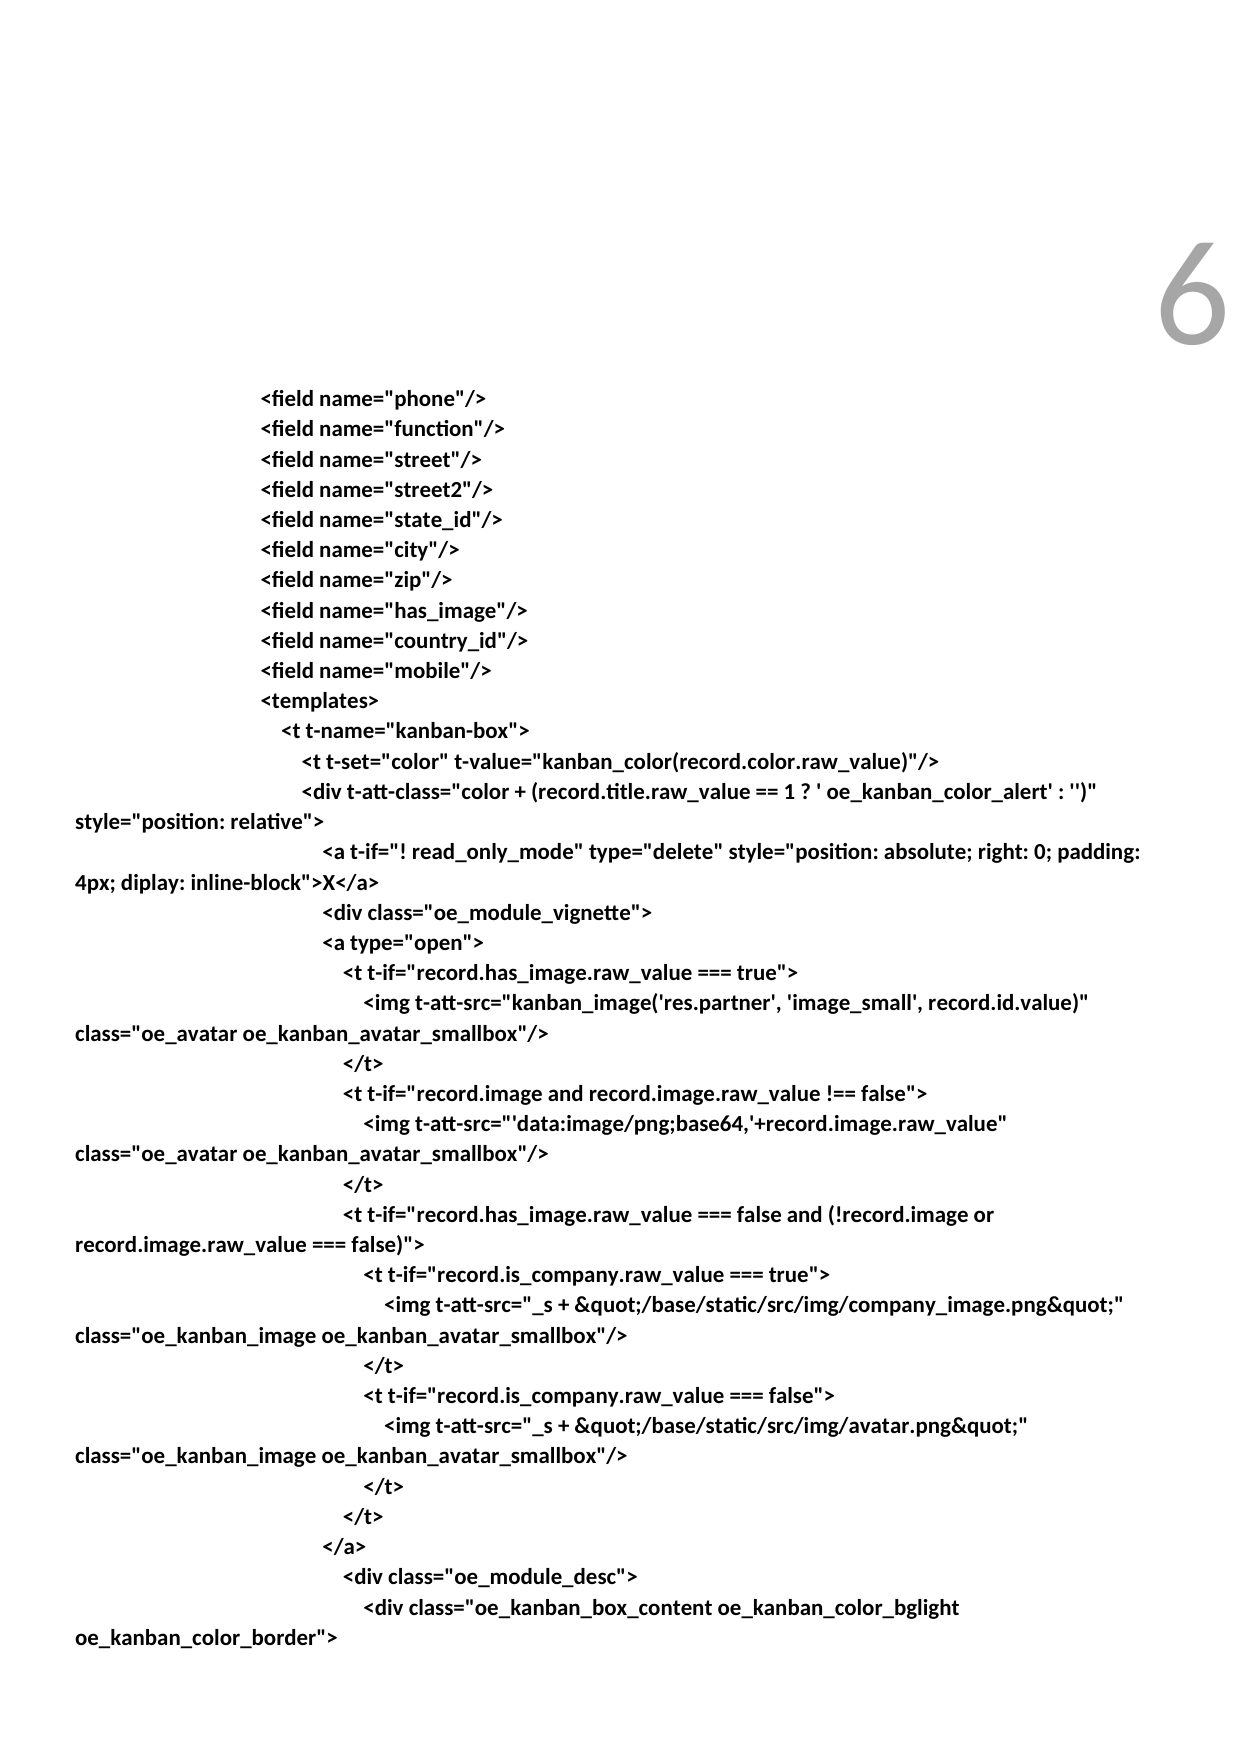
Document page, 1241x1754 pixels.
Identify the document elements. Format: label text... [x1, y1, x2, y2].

text <a t-if="! read_only_mode" type="delete" style="position: absolute; right: 0; padding: 4px; diplay: inline-block">X</a> [75, 837, 1171, 896]
text <field name="mobile"/> [75, 656, 1171, 684]
text <field name="country_id"/> [75, 626, 1171, 654]
text <a type="open"> [75, 928, 1171, 956]
text <field name="phone"/> [75, 384, 1171, 412]
text <templates> [75, 686, 1171, 714]
text <t t-name="kanban-box"> [75, 717, 1171, 744]
text </t> [75, 1502, 1171, 1530]
text <img t-att-src="_s + &quot;/base/static/src/img/avatar.png&quot;" class="oe_kanban_image oe_kanban_avatar_smallbox"/> [75, 1411, 1171, 1469]
text <field name="street"/> [75, 445, 1171, 473]
text <t t-if="record.is_company.raw_value === false"> [75, 1381, 1171, 1409]
text </a> [75, 1532, 1171, 1560]
text <img t-att-src="'data:image/png;base64,'+record.image.raw_value" class="oe_avatar oe_kanban_avatar_smallbox"/> [75, 1109, 1171, 1167]
text <img t-att-src="_s + &quot;/base/static/src/img/company_image.png&quot;" class="oe_kanban_image oe_kanban_avatar_smallbox"/> [75, 1291, 1171, 1349]
text <field name="zip"/> [75, 566, 1171, 593]
text </t> [75, 1472, 1171, 1500]
text </t> [75, 1049, 1171, 1077]
text <field name="street2"/> [75, 475, 1171, 503]
text <t t-if="record.is_company.raw_value === true"> [75, 1260, 1171, 1288]
text <div class="oe_module_vignette"> [75, 898, 1171, 926]
text </t> [75, 1351, 1171, 1379]
text <field name="function"/> [75, 414, 1171, 442]
text <field name="has_image"/> [75, 596, 1171, 624]
text <field name="city"/> [75, 535, 1171, 563]
text </t> [75, 1170, 1171, 1198]
text <t t-set="color" t-value="kanban_color(record.color.raw_value)"/> [75, 747, 1171, 775]
text <div class="oe_module_desc"> [75, 1562, 1171, 1590]
text <t t-if="record.has_image.raw_value === true"> [75, 958, 1171, 986]
text <t t-if="record.has_image.raw_value === false and (!record.image or record.image.raw_value === false)"> [75, 1200, 1171, 1258]
text <div t-att-class="color + (record.title.raw_value == 1 ? ' oe_kanban_color_alert' : '')" style="position: relative"> [75, 777, 1171, 835]
text <field name="state_id"/> [75, 505, 1171, 533]
text <img t-att-src="kanban_image('res.partner', 'image_small', record.id.value)" class="oe_avatar oe_kanban_avatar_smallbox"/> [75, 988, 1171, 1047]
text <div class="oe_kanban_box_content oe_kanban_color_bglight oe_kanban_color_border"> [75, 1593, 1171, 1651]
text <t t-if="record.image and record.image.raw_value !== false"> [75, 1079, 1171, 1107]
